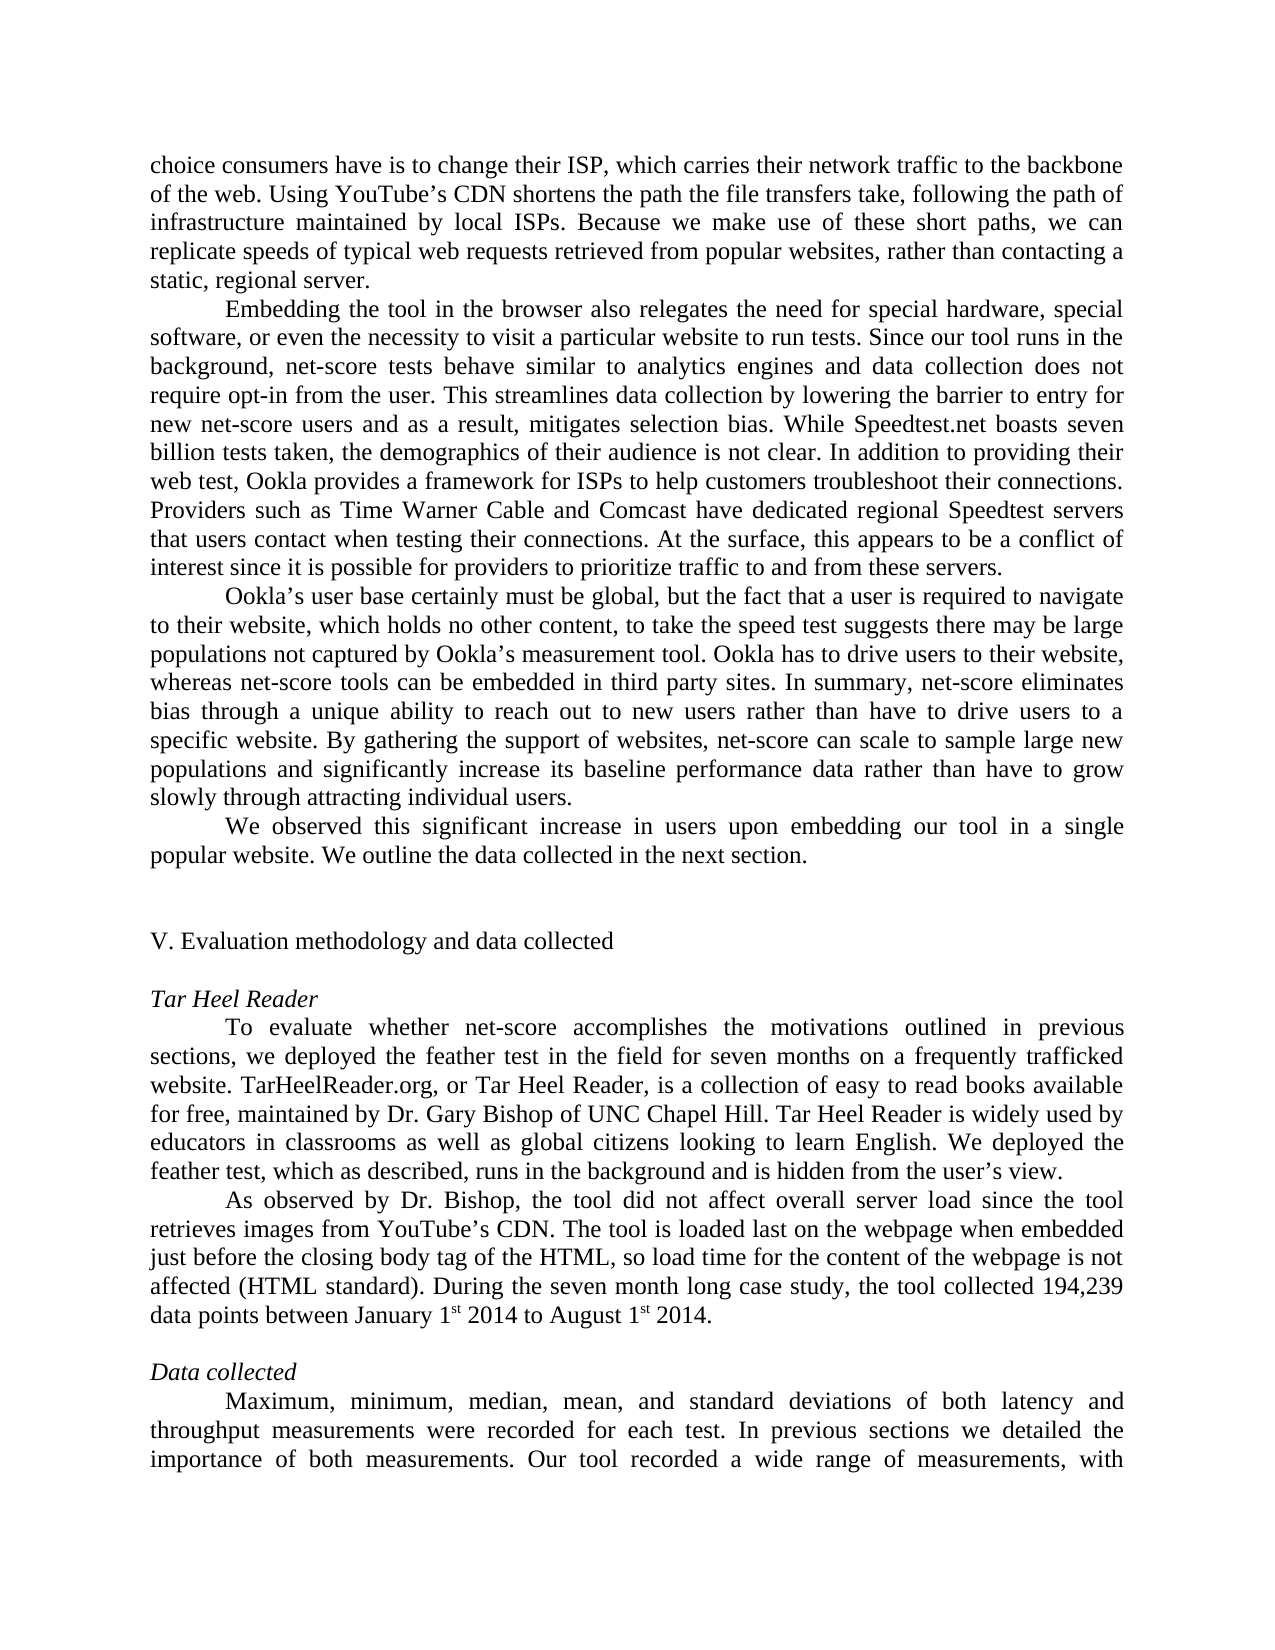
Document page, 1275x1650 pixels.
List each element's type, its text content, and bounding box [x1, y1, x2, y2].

text To evaluate whether net-score accomplishes the motivations outlined in previous sections, we deployed the feather test in the field for seven months on a frequently trafficked website. TarHeelReader.org, or Tar Heel Reader, is a collection of easy to read books available for free, maintained by Dr. Gary Bishop of UNC Chapel Hill. Tar Heel Reader is widely used by educators in classrooms as well as global citizens looking to learn English. We deployed the feather test, which as described, runs in the background and is hidden from the user’s view. [150, 1012, 1125, 1185]
text We observed this significant increase in users upon embedding our tool in a single popular website. We outline the data collected in the next section. [150, 811, 1125, 869]
text Tar Heel Reader [150, 984, 1125, 1012]
text Ookla’s user base certainly must be global, but the fact that a user is required to navigate to their website, which holds no other content, to take the speed test suggests there may be large populations not captured by Ookla’s measurement tool. Ookla has to drive users to their website, whereas net-score tools can be embedded in third party sites. In summary, net-score eliminates bias through a unique ability to reach out to new users rather than have to drive users to a specific website. By gathering the support of websites, net-score can scale to sample large new populations and significantly increase its baseline performance data rather than have to grow slowly through attracting individual users. [150, 581, 1125, 811]
text V. Evaluation methodology and data collected [150, 926, 1125, 955]
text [150, 150, 1125, 294]
text Data collected [150, 1357, 1125, 1386]
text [150, 1386, 1125, 1472]
text Embedding the tool in the browser also relegates the need for special hardware, special software, or even the necessity to visit a particular website to run tests. Since our tool runs in the background, net-score tests behave similar to analytics engines and data collection does not require opt-in from the user. This streamlines data collection by lowering the barrier to entry for new net-score users and as a result, mitigates selection bias. While Speedtest.net boasts seven billion tests taken, the demographics of their audience is not clear. In addition to providing their web test, Ookla provides a framework for ISPs to help customers troubleshoot their connections. Providers such as Time Warner Cable and Comcast have dedicated regional Speedtest servers that users contact when testing their connections. At the surface, this appears to be a conflict of interest since it is possible for providers to prioritize traffic to and from these servers. [150, 294, 1125, 581]
text As observed by Dr. Bishop, the tool did not affect overall server load since the tool retrieves images from YouTube’s CDN. The tool is loaded last on the webpage when embedded just before the closing body tag of the HTML, so load time for the content of the webpage is not affected (HTML standard). During the seven month long case study, the tool collected 194,239 data points between January 1st 2014 to August 1st 2014. [150, 1185, 1125, 1329]
